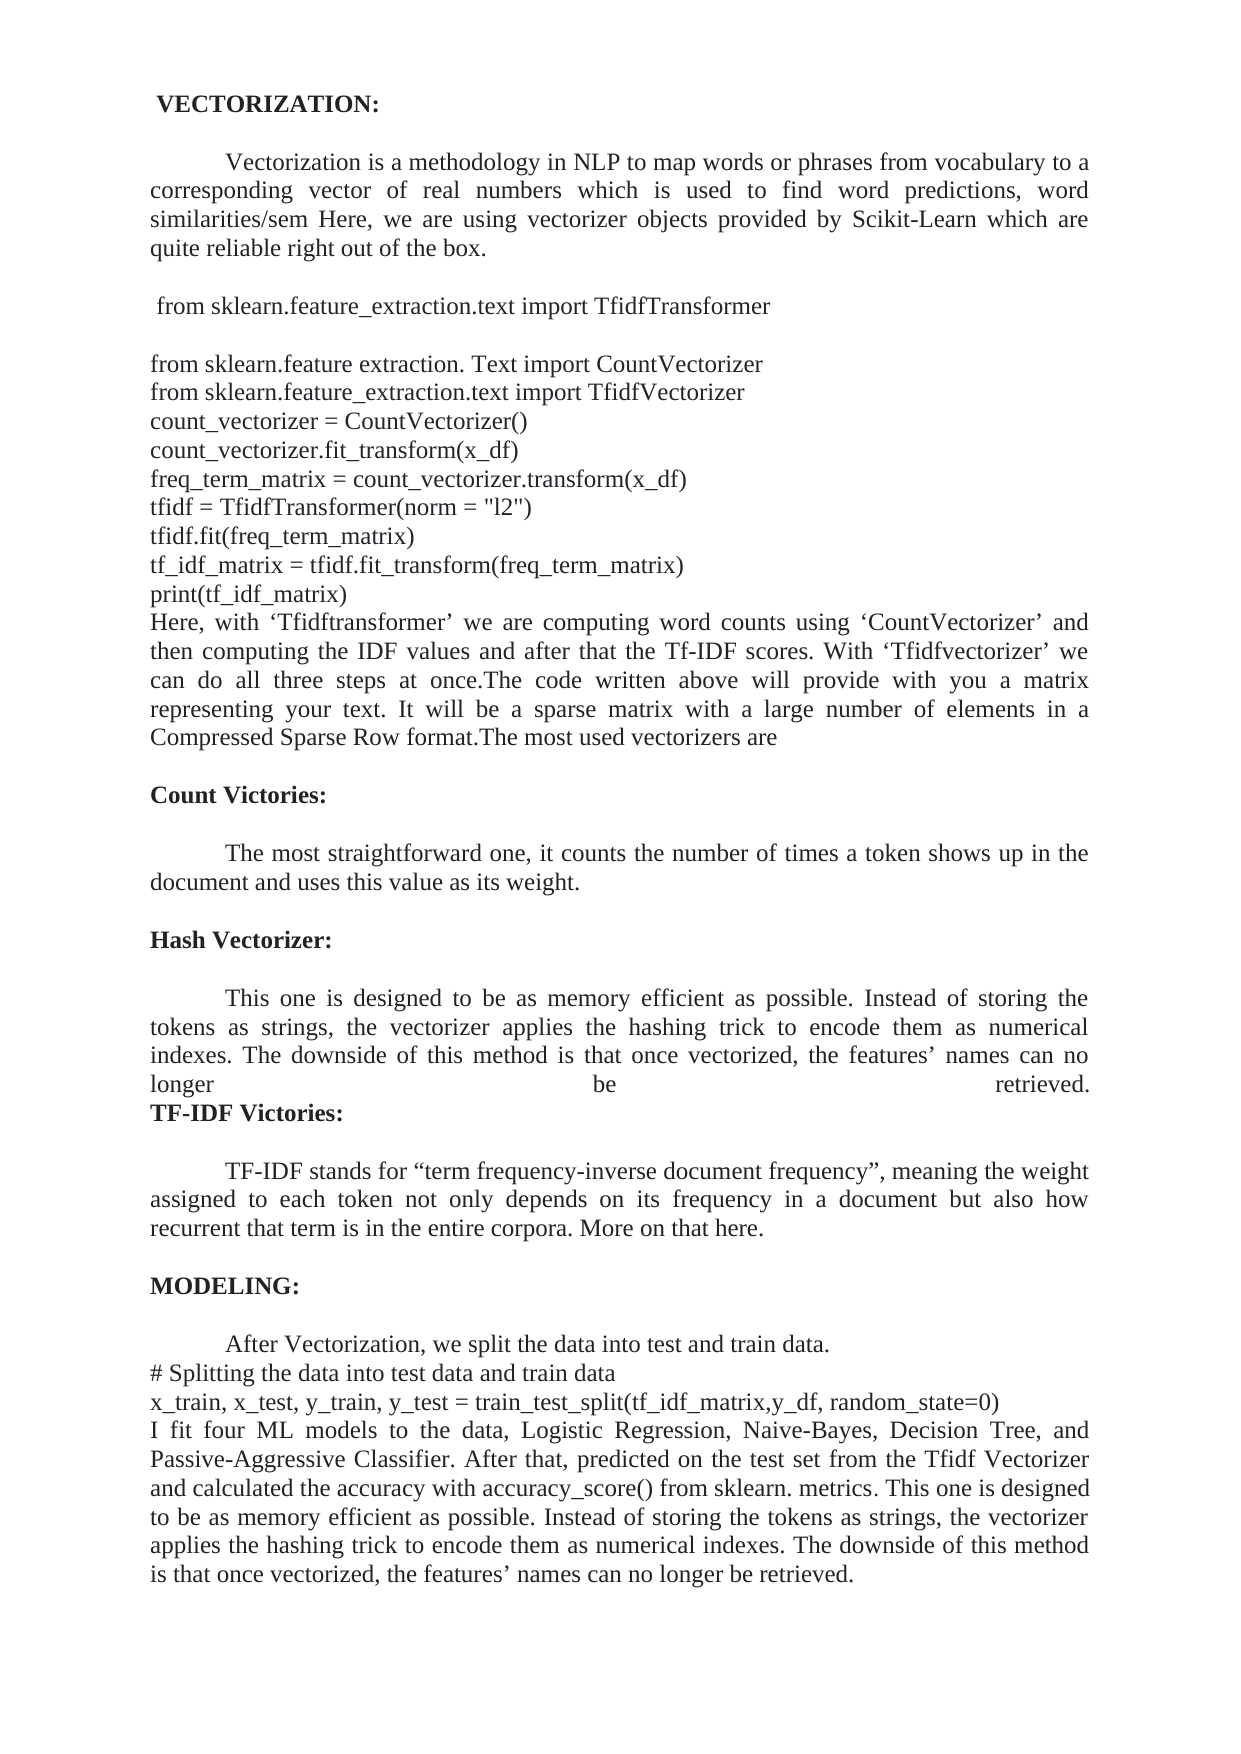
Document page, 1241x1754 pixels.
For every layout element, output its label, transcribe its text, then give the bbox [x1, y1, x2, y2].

text The most straightforward one, it counts the number of times a token shows up in the document and uses this value as its weight. [150, 838, 1090, 896]
text I fit four ML models to the data, Logistic Regression, Naive-Bayes, Decision Tree, and Passive-Aggressive Classifier. After that, predicted on the test set from the Tfidf Vectorizer and calculated the accuracy with accuracy_score() from sklearn. metrics. This one is designed to be as memory efficient as possible. Instead of storing the tokens as strings, the vectorizer applies the hashing trick to encode them as numerical indexes. The downside of this method is that once vectorized, the features’ names can no longer be retrieved. [150, 1415, 1090, 1588]
text from sklearn.feature_extraction.text import TfidfVectorizer [150, 377, 1090, 406]
text print(tf_idf_matrix) [150, 579, 1090, 607]
text from sklearn.feature extraction. Text import CountVectorizer [150, 349, 1090, 377]
text MODELING: [150, 1271, 1090, 1300]
text # Splitting the data into test data and train data [150, 1358, 1090, 1387]
text Count Victories: [150, 780, 1090, 809]
text freq_term_matrix = count_vectorizer.transform(x_df) [150, 464, 1090, 492]
text After Vectorization, we split the data into test and train data. [150, 1329, 1090, 1358]
text VECTORIZATION: [150, 89, 1090, 117]
text count_vectorizer.fit_transform(x_df) [150, 435, 1090, 464]
text tfidf.fit(freq_term_matrix) [150, 521, 1090, 550]
text Here, with ‘Tfidftransformer’ we are computing word counts using ‘CountVectorizer’ and then computing the IDF values and after that the Tf-IDF scores. With ‘Tfidfvectorizer’ we can do all three steps at once.The code written above will provide with you a matrix representing your text. It will be a sparse matrix with a large number of elements in a Compressed Sparse Row format.The most used vectorizers are [150, 607, 1090, 751]
text from sklearn.feature_extraction.text import TfidfTransformer [150, 291, 1090, 319]
text Hash Vectorizer: [150, 925, 1090, 954]
text tf_idf_matrix = tfidf.fit_transform(freq_term_matrix) [150, 550, 1090, 579]
text Vectorization is a methodology in NLP to map words or phrases from vocabulary to a corresponding vector of real numbers which is used to find word predictions, word similarities/sem Here, we are using vectorizer objects provided by Scikit-Learn which are quite reliable right out of the box. [150, 147, 1090, 262]
text count_vectorizer = CountVectorizer() [150, 406, 1090, 435]
text TF-IDF stands for “term frequency-inverse document frequency”, meaning the weight assigned to each token not only depends on its frequency in a document but also how recurrent that term is in the entire corpora. More on that here. [150, 1156, 1090, 1242]
text x_train, x_test, y_train, y_test = train_test_split(tf_idf_matrix,y_df, random_state=0) [150, 1387, 1090, 1415]
text tfidf = TfidfTransformer(norm = "l2") [150, 492, 1090, 521]
text This one is designed to be as memory efficient as possible. Instead of storing the tokens as strings, the vectorizer applies the hashing trick to encode them as numerical indexes. The downside of this method is that once vectorized, the features’ names can no longer be retrieved. TF-IDF Victories: [150, 983, 1090, 1127]
